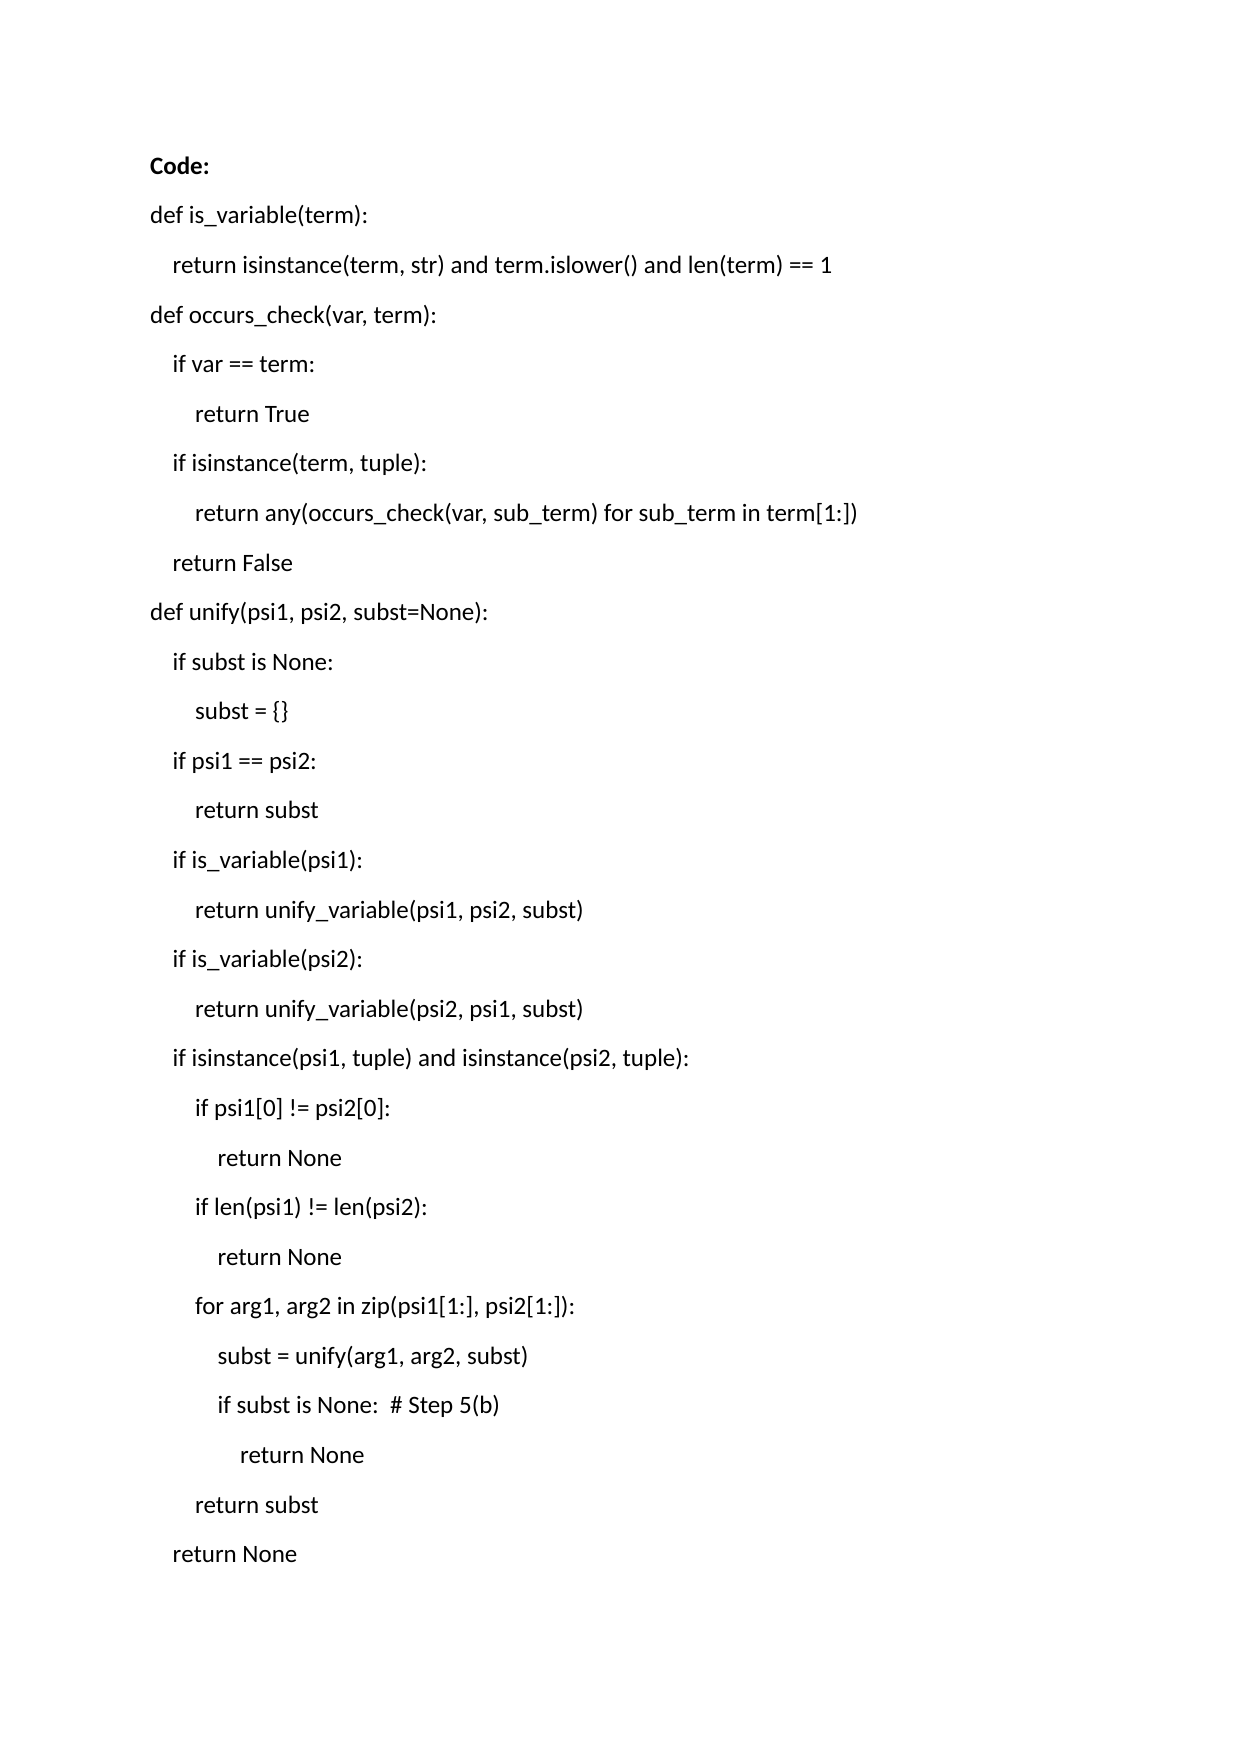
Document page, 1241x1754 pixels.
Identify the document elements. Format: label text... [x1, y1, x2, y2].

text if isinstance(psi1, tuple) and isinstance(psi2, tuple): [150, 1042, 1090, 1073]
text return subst [150, 1489, 1090, 1519]
text return None [150, 1142, 1090, 1172]
text if psi1 == psi2: [150, 745, 1090, 776]
text if subst is None: # Step 5(b) [150, 1389, 1090, 1420]
text return None [150, 1538, 1090, 1569]
text if psi1[0] != psi2[0]: [150, 1092, 1090, 1123]
text if len(psi1) != len(psi2): [150, 1191, 1090, 1222]
text return subst [150, 794, 1090, 825]
text return True [150, 398, 1090, 428]
text return None [150, 1439, 1090, 1470]
text def is_variable(term): [150, 199, 1090, 230]
text if var == term: [150, 348, 1090, 379]
text return unify_variable(psi1, psi2, subst) [150, 894, 1090, 924]
text return None [150, 1241, 1090, 1271]
text return any(occurs_check(var, sub_term) for sub_term in term[1:]) [150, 497, 1090, 528]
text def unify(psi1, psi2, subst=None): [150, 596, 1090, 627]
text return isinstance(term, str) and term.islower() and len(term) == 1 [150, 249, 1090, 280]
text return unify_variable(psi2, psi1, subst) [150, 993, 1090, 1023]
text if is_variable(psi1): [150, 844, 1090, 875]
text if isinstance(term, tuple): [150, 447, 1090, 478]
text subst = unify(arg1, arg2, subst) [150, 1340, 1090, 1371]
text if subst is None: [150, 646, 1090, 676]
text if is_variable(psi2): [150, 943, 1090, 974]
text def occurs_check(var, term): [150, 299, 1090, 329]
text Code: [150, 150, 1090, 181]
text for arg1, arg2 in zip(psi1[1:], psi2[1:]): [150, 1290, 1090, 1321]
text return False [150, 547, 1090, 577]
text subst = {} [150, 695, 1090, 726]
